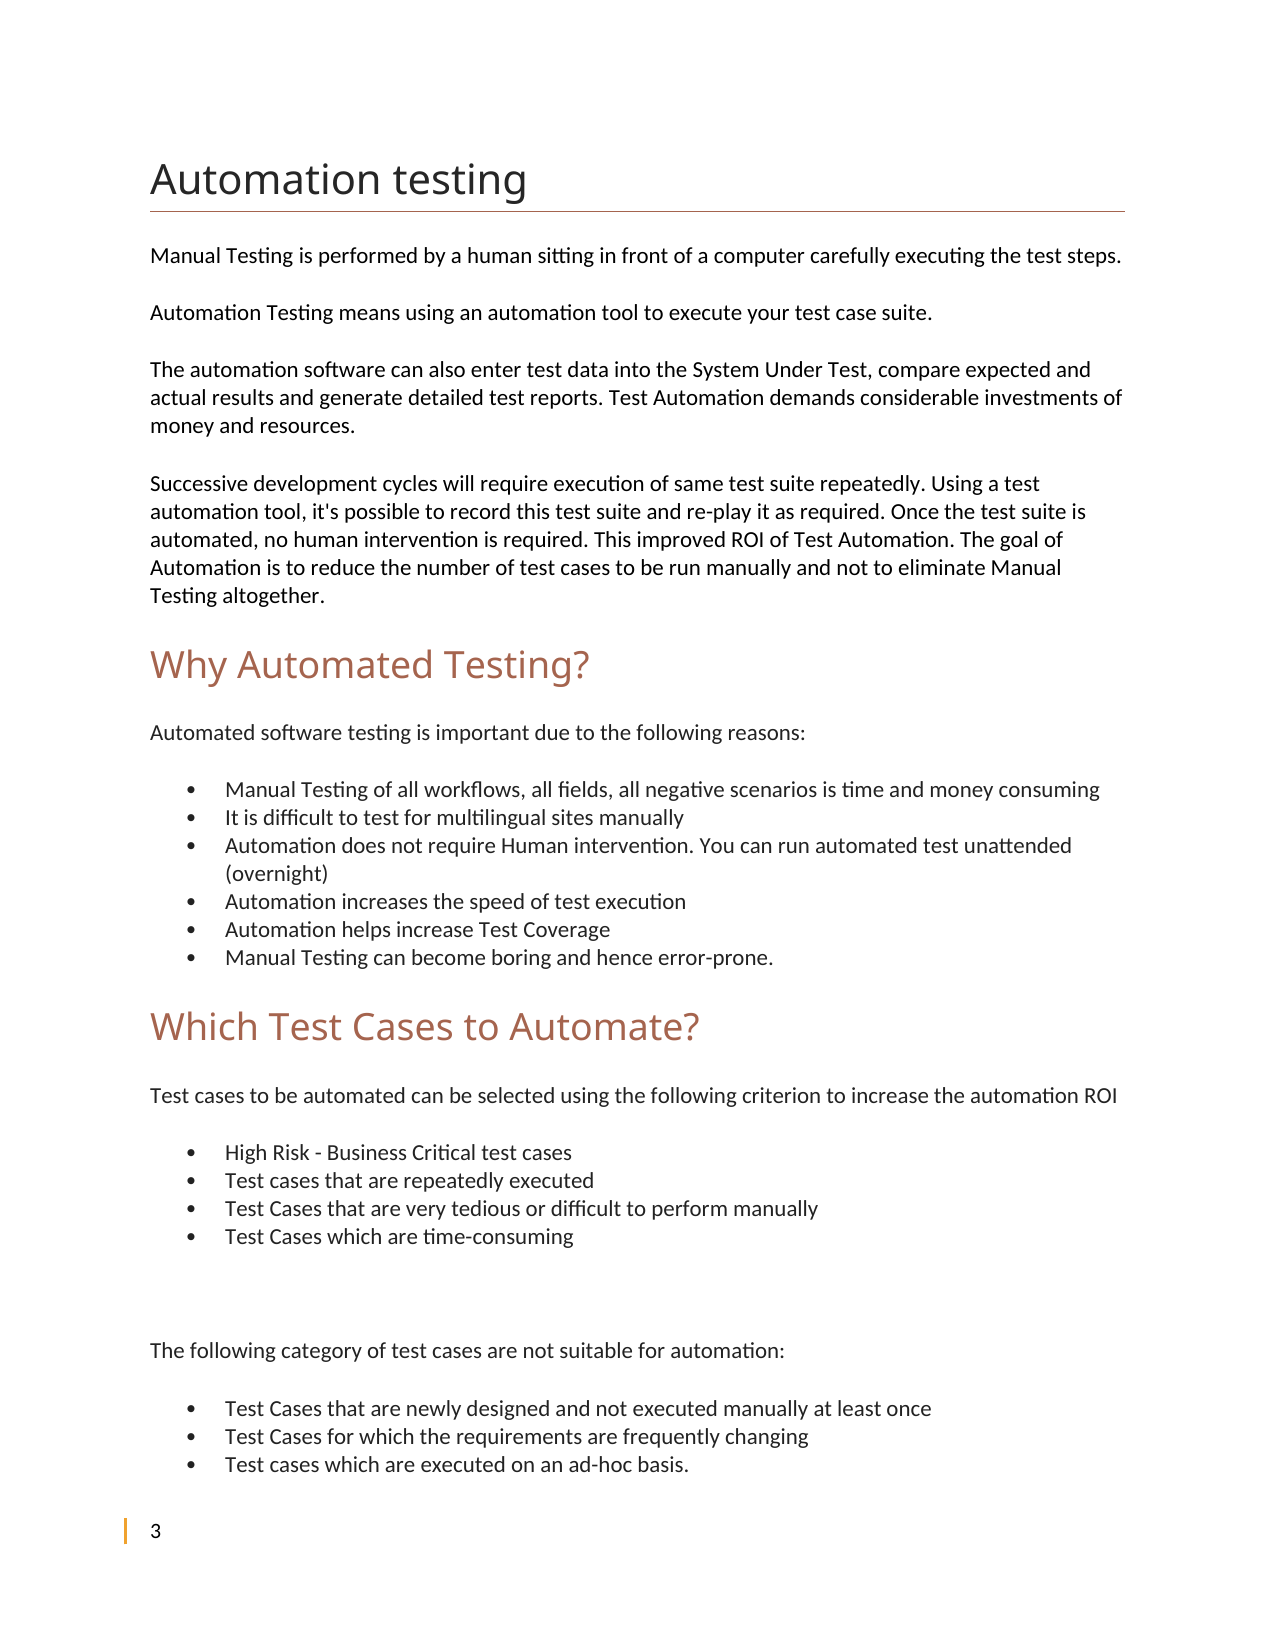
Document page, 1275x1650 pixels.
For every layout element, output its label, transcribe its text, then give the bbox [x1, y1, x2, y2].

list Automation does not require Human intervention. You can run automated test unattended (overnight) [187, 831, 1125, 887]
list It is difficult to test for multilingual sites manually [187, 803, 1125, 831]
text Successive development cycles will require execution of same test suite repeatedly. Using a test automation tool, it's possible to record this test suite and re-play it as required. Once the test suite is automated, no human intervention is required. This improved ROI of Test Automation. The goal of Automation is to reduce the number of test cases to be run manually and not to eliminate Manual Testing altogether. [150, 469, 1125, 609]
text The automation software can also enter test data into the System Under Test, compare expected and actual results and generate detailed test reports. Test Automation demands considerable investments of money and resources. [150, 356, 1125, 439]
text Manual Testing is performed by a human sitting in front of a computer carefully executing the test steps. [150, 241, 1125, 269]
text Automated software testing is important due to the following reasons: [150, 718, 1125, 746]
list Test Cases for which the requirements are frequently changing [187, 1422, 1125, 1450]
subtitle Which Test Cases to Automate? [150, 1001, 1125, 1052]
list Test Cases that are newly designed and not executed manually at least once [187, 1394, 1125, 1422]
subtitle Automation testing [150, 150, 1125, 211]
list High Risk - Business Critical test cases [187, 1138, 1125, 1166]
text The following category of test cases are not suitable for automation: [150, 1337, 1125, 1364]
list Manual Testing can become boring and hence error-prone. [187, 943, 1125, 972]
list Test Cases which are time-consuming [187, 1222, 1125, 1250]
list Test cases which are executed on an ad-hoc basis. [187, 1450, 1125, 1478]
list Manual Testing of all workflows, all fields, all negative scenarios is time and money consuming [187, 775, 1125, 803]
list Test cases that are repeatedly executed [187, 1166, 1125, 1194]
text Test cases to be automated can be selected using the following criterion to increase the automation ROI [150, 1081, 1125, 1109]
list Test Cases that are very tedious or difficult to perform manually [187, 1194, 1125, 1222]
list Automation helps increase Test Coverage [187, 916, 1125, 943]
text Automation Testing means using an automation tool to execute your test case suite. [150, 298, 1125, 326]
list Automation increases the speed of test execution [187, 887, 1125, 916]
subtitle Why Automated Testing? [150, 638, 1125, 689]
